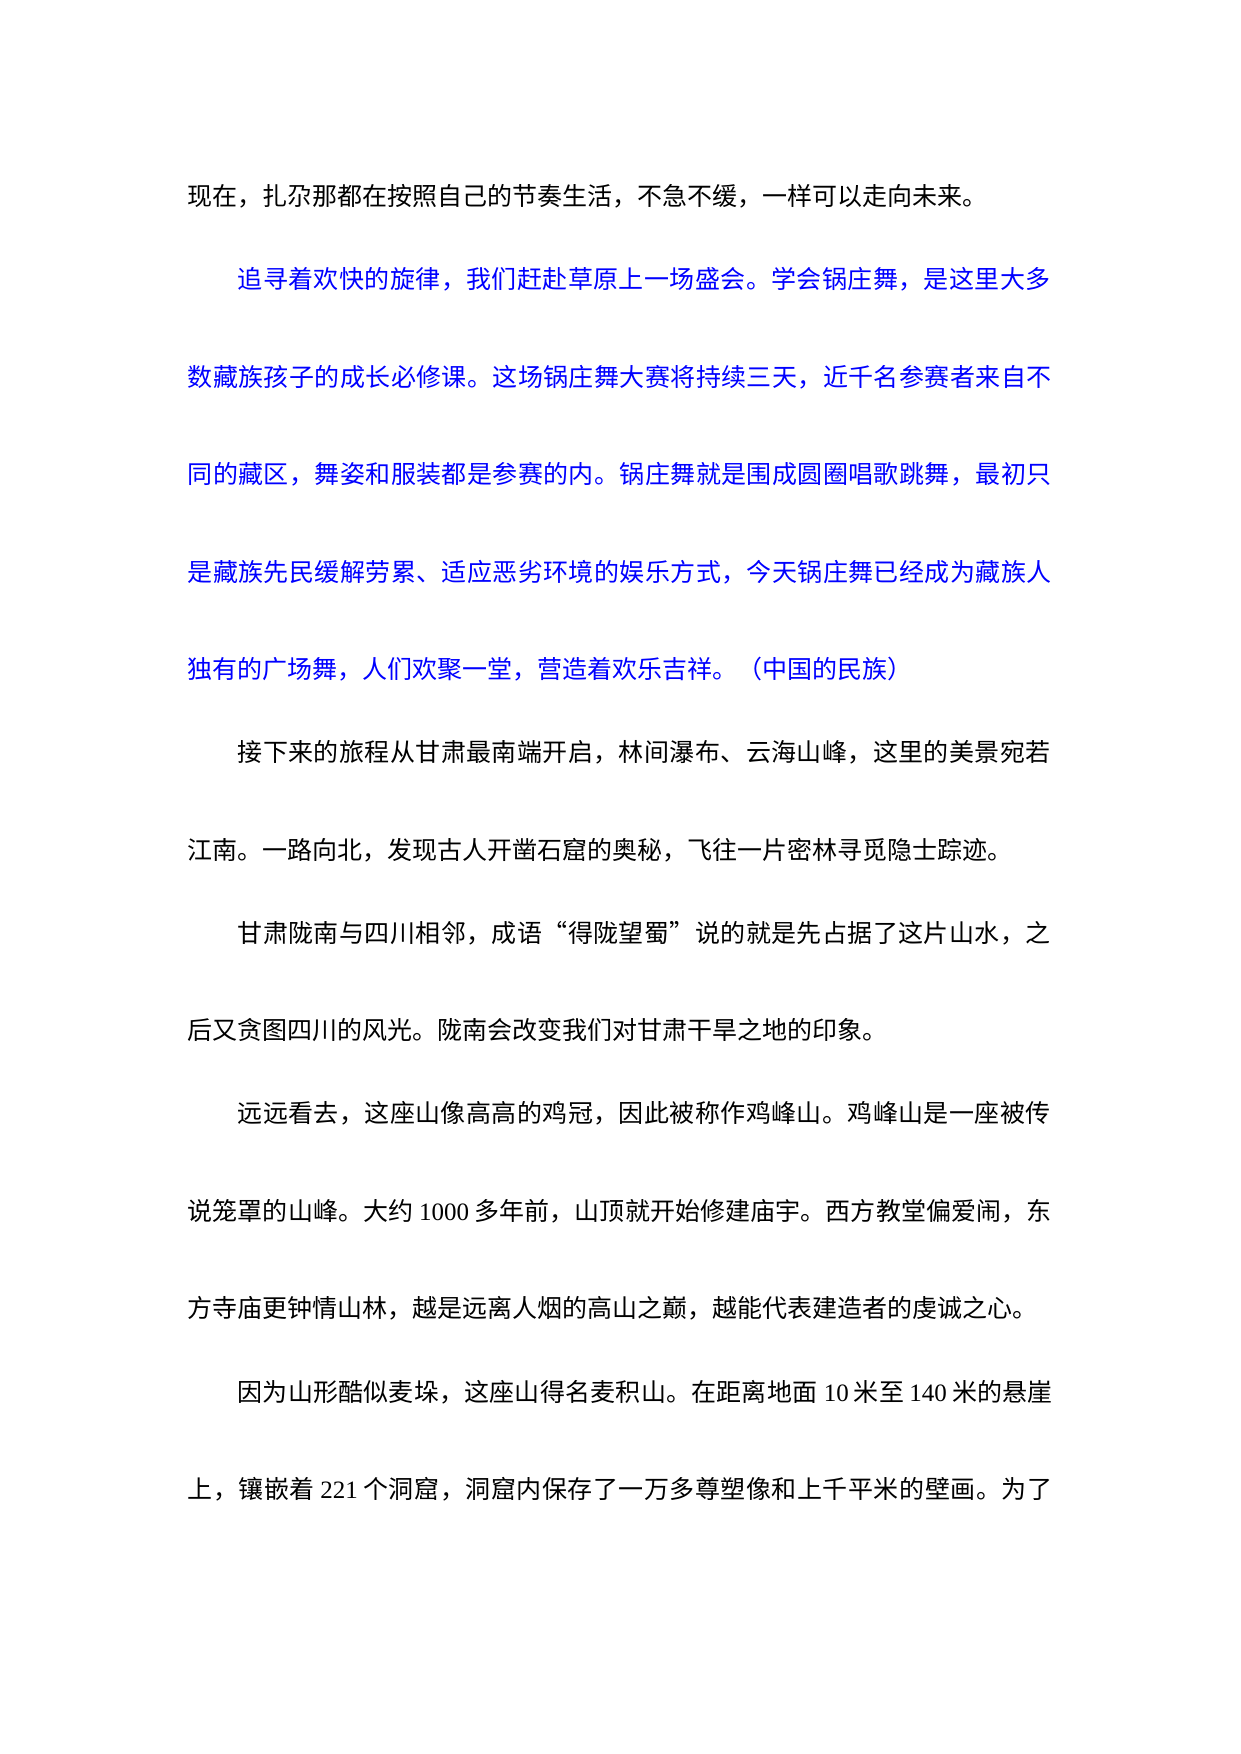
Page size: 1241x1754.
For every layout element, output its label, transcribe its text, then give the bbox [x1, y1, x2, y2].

text 远远看去，这座山像高高的鸡冠，因此被称作鸡峰山。鸡峰山是一座被传说笼罩的山峰。大约1000多年前，山顶就开始修建庙宇。西方教堂偏爱闹，东方寺庙更钟情山林，越是远离人烟的高山之巅，越能代表建造者的虔诚之心。 [187, 1079, 1053, 1339]
text 接下来的旅程从甘肃最南端开启，林间瀑布、云海山峰，这里的美景宛若江南。一路向北，发现古人开凿石窟的奥秘，飞往一片密林寻觅隐士踪迹。 [187, 718, 1053, 881]
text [187, 1358, 1053, 1520]
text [187, 162, 1053, 227]
text 追寻着欢快的旋律，我们赶赴草原上一场盛会。学会锅庄舞，是这里大多数藏族孩子的成长必修课。这场锅庄舞大赛将持续三天，近千名参赛者来自不同的藏区，舞姿和服装都是参赛的内。锅庄舞就是围成圆圈唱歌跳舞，最初只是藏族先民缓解劳累、适应恶劣环境的娱乐方式，今天锅庄舞已经成为藏族人独有的广场舞，人们欢聚一堂，营造着欢乐吉祥。（中国的民族） [187, 245, 1053, 700]
text 甘肃陇南与四川相邻，成语“得陇望蜀”说的就是先占据了这片山水，之后又贪图四川的风光。陇南会改变我们对甘肃干旱之地的印象。 [187, 899, 1053, 1061]
